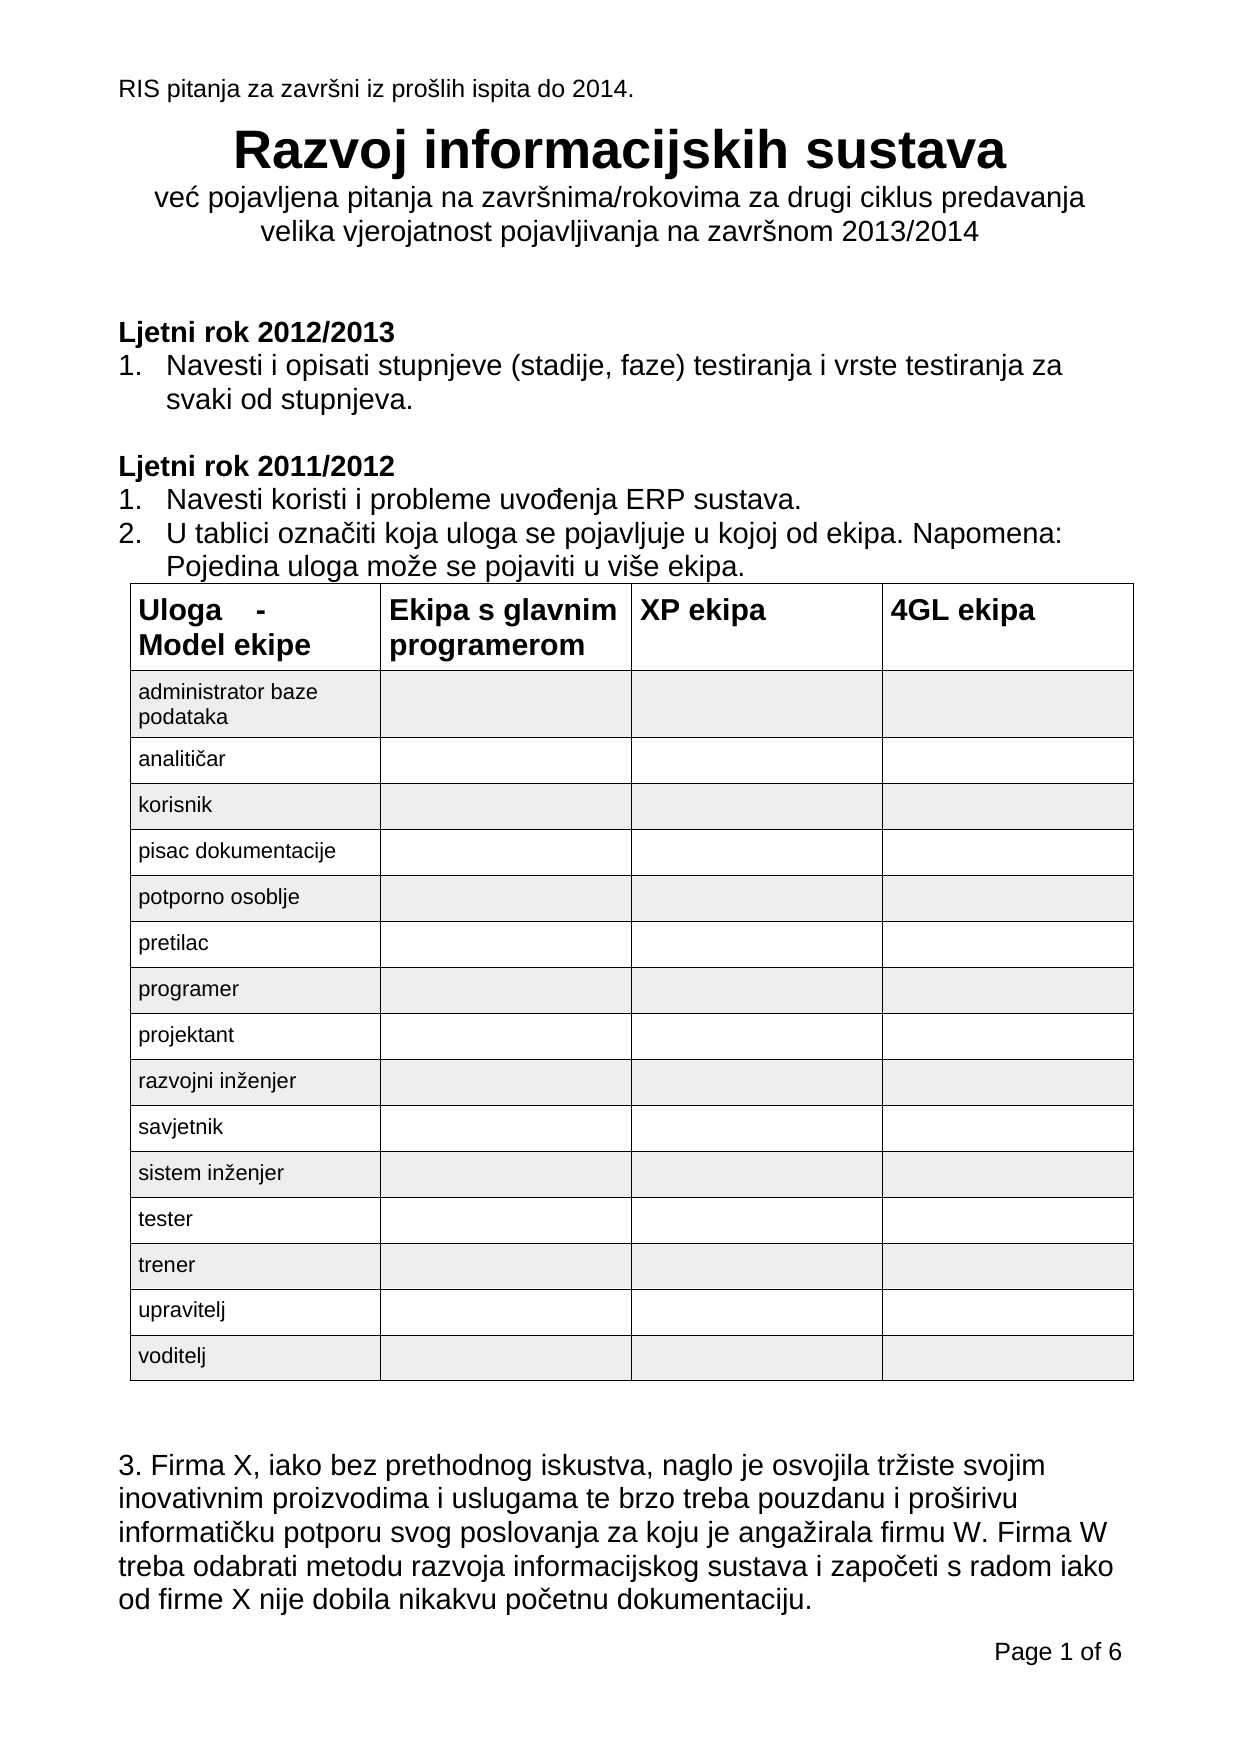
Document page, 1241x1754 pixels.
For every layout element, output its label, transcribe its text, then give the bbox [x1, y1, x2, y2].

table_cell [632, 922, 882, 967]
table_cell [381, 1198, 631, 1243]
table_cell [381, 1244, 631, 1288]
text Razvoj informacijskih sustava [118, 118, 1122, 180]
table_cell [883, 671, 1133, 737]
table_cell sistem inženjer [131, 1152, 380, 1197]
table_cell [632, 1244, 882, 1288]
table_cell [381, 784, 631, 829]
table_cell korisnik [131, 784, 380, 829]
list U tablici označiti koja uloga se pojavljuje u kojoj od ekipa. Napomena: Pojedina uloga može se pojaviti u više ekipa. [118, 516, 1122, 583]
table_cell [883, 922, 1133, 967]
table_cell razvojni inženjer [131, 1060, 380, 1105]
text Ljetni rok 2011/2012 [118, 449, 1122, 482]
table_cell [381, 876, 631, 921]
table_cell [883, 1336, 1133, 1380]
text Ljetni rok 2012/2013 [118, 314, 1122, 348]
list Navesti i opisati stupnjeve (stadije, faze) testiranja i vrste testiranja za svaki od stupnjeva. [118, 348, 1122, 415]
table_cell [381, 1014, 631, 1059]
table_cell [632, 1290, 882, 1334]
table_cell [632, 1060, 882, 1105]
table_cell [381, 671, 631, 737]
table_cell [381, 738, 631, 783]
text velika vjerojatnost pojavljivanja na završnom 2013/2014 [118, 214, 1122, 247]
table_cell [883, 876, 1133, 921]
table_cell [381, 1336, 631, 1380]
table_cell [883, 1014, 1133, 1059]
table_cell [883, 1152, 1133, 1197]
table_cell pretilac [131, 922, 380, 967]
table_cell [632, 830, 882, 875]
table_cell [883, 784, 1133, 829]
table_cell [381, 1152, 631, 1197]
table_cell [381, 830, 631, 875]
table_cell analitičar [131, 738, 380, 783]
table_cell [883, 738, 1133, 783]
table_header XP ekipa [632, 584, 882, 670]
table_cell [883, 1290, 1133, 1334]
table_cell [632, 1106, 882, 1151]
table_header Uloga - Model ekipe [131, 584, 380, 670]
table_cell savjetnik [131, 1106, 380, 1151]
table_cell [883, 830, 1133, 875]
table_cell [381, 968, 631, 1013]
table_cell pisac dokumentacije [131, 830, 380, 875]
table_header Ekipa s glavnim programerom [381, 584, 631, 670]
table_cell [883, 1060, 1133, 1105]
table_cell [883, 1244, 1133, 1288]
table_cell [632, 784, 882, 829]
table_cell programer [131, 968, 380, 1013]
table_cell [883, 968, 1133, 1013]
table_header 4GL ekipa [883, 584, 1133, 670]
table_cell [381, 1290, 631, 1334]
table_cell [632, 1152, 882, 1197]
table_cell potporno osoblje [131, 876, 380, 921]
table_cell projektant [131, 1014, 380, 1059]
list Navesti koristi i probleme uvođenja ERP sustava. [118, 482, 1122, 516]
table_cell [381, 1106, 631, 1151]
table_cell voditelj [131, 1336, 380, 1380]
table_cell tester [131, 1198, 380, 1243]
table_cell [632, 968, 882, 1013]
text 3. Firma X, iako bez prethodnog iskustva, naglo je osvojila tržiste svojim inovativnim proizvodima i uslugama te brzo treba pouzdanu i proširivu informatičku potporu svog poslovanja za koju je angažirala firmu W. Firma W treba odabrati metodu razvoja informacijskog sustava i započeti s radom iako od firme X nije dobila nikakvu početnu dokumentaciju. [118, 1448, 1122, 1616]
table_cell [632, 671, 882, 737]
table_cell trener [131, 1244, 380, 1288]
table_cell [632, 1198, 882, 1243]
table_cell [632, 1014, 882, 1059]
table_cell upravitelj [131, 1290, 380, 1334]
table_cell [632, 738, 882, 783]
table_cell [883, 1198, 1133, 1243]
table_cell [883, 1106, 1133, 1151]
table_cell administrator baze podataka [131, 671, 380, 737]
table_cell [381, 922, 631, 967]
text već pojavljena pitanja na završnima/rokovima za drugi ciklus predavanja [118, 180, 1122, 214]
table_cell [632, 876, 882, 921]
table_cell [632, 1336, 882, 1380]
table_cell [381, 1060, 631, 1105]
